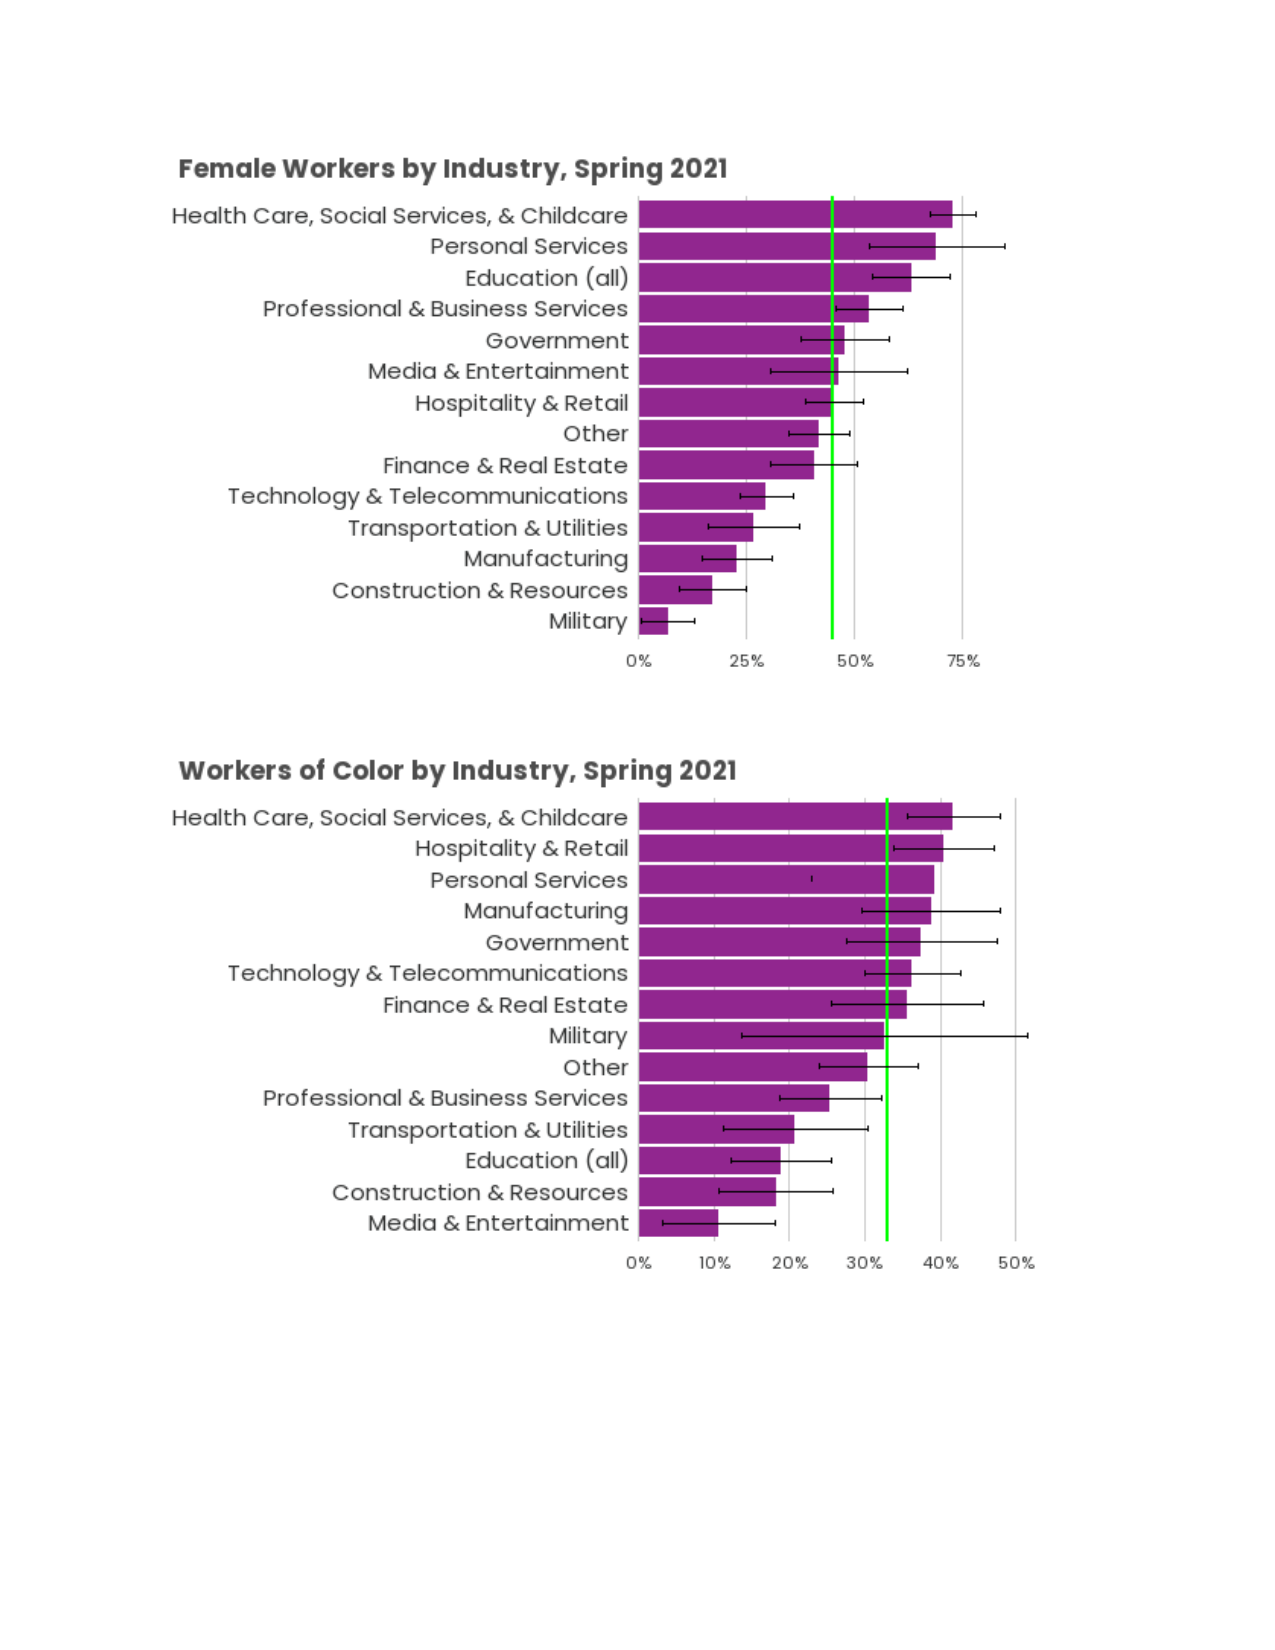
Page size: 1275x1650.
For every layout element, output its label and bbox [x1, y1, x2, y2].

picture [168, 150, 1044, 734]
picture [168, 752, 1044, 1336]
